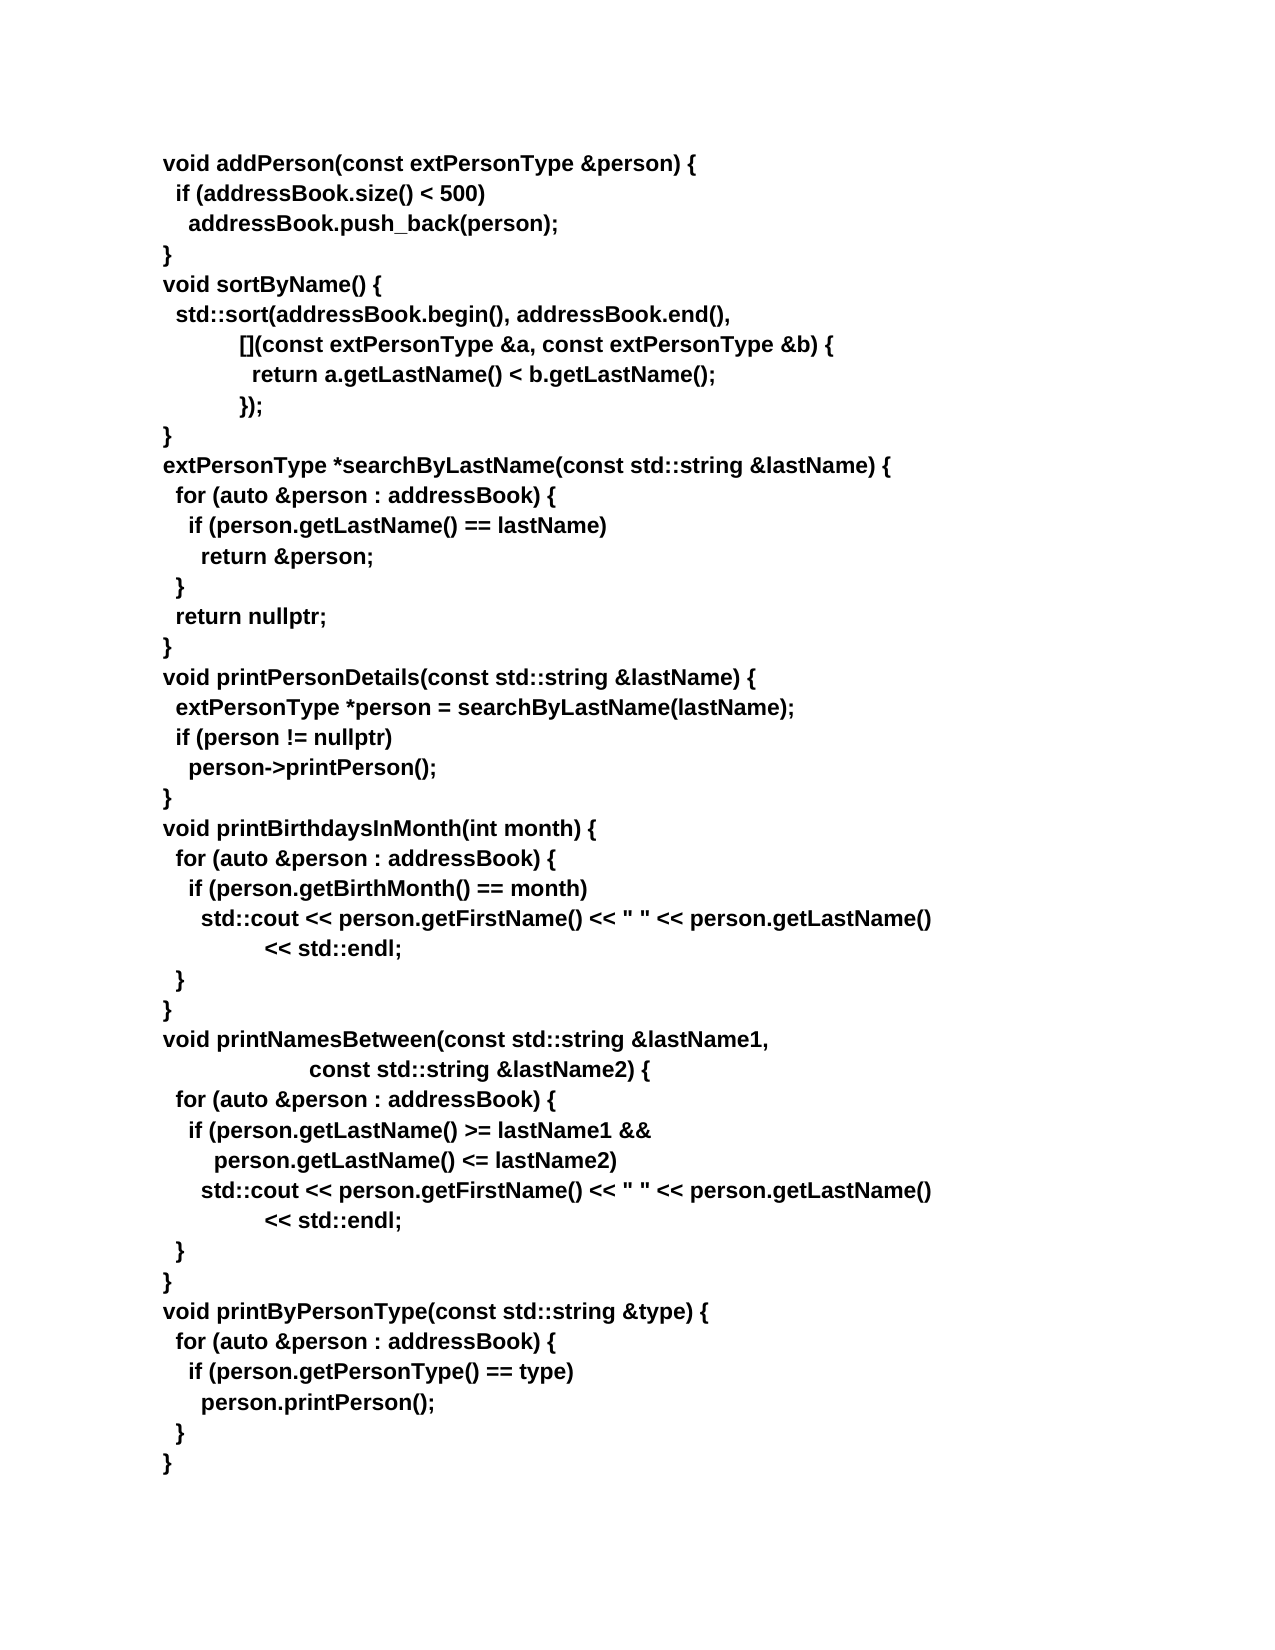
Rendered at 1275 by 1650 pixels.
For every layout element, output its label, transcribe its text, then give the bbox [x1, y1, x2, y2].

text if (person.getBirthMonth() == month) [150, 875, 1125, 901]
text } [150, 784, 1125, 811]
text if (person != nullptr) [150, 724, 1125, 750]
text << std::endl; [150, 1207, 1125, 1234]
text if (addressBook.size() < 500) [150, 180, 1125, 207]
text }); [150, 392, 1125, 418]
text } [150, 241, 1125, 267]
text person.getLastName() <= lastName2) [150, 1147, 1125, 1173]
text return &person; [150, 543, 1125, 569]
text if (person.getPersonType() == type) [150, 1358, 1125, 1385]
text } [150, 966, 1125, 992]
text person.printPerson(); [150, 1388, 1125, 1415]
text } [150, 1419, 1125, 1445]
text } [150, 1268, 1125, 1294]
text addressBook.push_back(person); [150, 210, 1125, 237]
text if (person.getLastName() == lastName) [150, 512, 1125, 539]
text void printBirthdaysInMonth(int month) { [150, 814, 1125, 841]
text return nullptr; [150, 603, 1125, 629]
text if (person.getLastName() >= lastName1 && [150, 1117, 1125, 1143]
text for (auto &person : addressBook) { [150, 845, 1125, 871]
text for (auto &person : addressBook) { [150, 482, 1125, 509]
text } [150, 633, 1125, 660]
text for (auto &person : addressBook) { [150, 1086, 1125, 1113]
text void printNamesBetween(const std::string &lastName1, [150, 1026, 1125, 1052]
text const std::string &lastName2) { [150, 1056, 1125, 1083]
text [](const extPersonType &a, const extPersonType &b) { [150, 331, 1125, 358]
text std::cout << person.getFirstName() << " " << person.getLastName() [150, 905, 1125, 932]
text void addPerson(const extPersonType &person) { [150, 150, 1125, 176]
text } [150, 1449, 1125, 1475]
text << std::endl; [150, 935, 1125, 962]
text } [150, 422, 1125, 448]
text person->printPerson(); [150, 754, 1125, 781]
text return a.getLastName() < b.getLastName(); [150, 361, 1125, 388]
text extPersonType *person = searchByLastName(lastName); [150, 694, 1125, 720]
text std::cout << person.getFirstName() << " " << person.getLastName() [150, 1177, 1125, 1203]
text extPersonType *searchByLastName(const std::string &lastName) { [150, 452, 1125, 478]
text } [150, 1237, 1125, 1264]
text void sortByName() { [150, 271, 1125, 297]
text void printPersonDetails(const std::string &lastName) { [150, 663, 1125, 690]
text for (auto &person : addressBook) { [150, 1328, 1125, 1354]
text } [150, 996, 1125, 1022]
text void printByPersonType(const std::string &type) { [150, 1298, 1125, 1324]
text } [150, 573, 1125, 599]
text std::sort(addressBook.begin(), addressBook.end(), [150, 301, 1125, 327]
